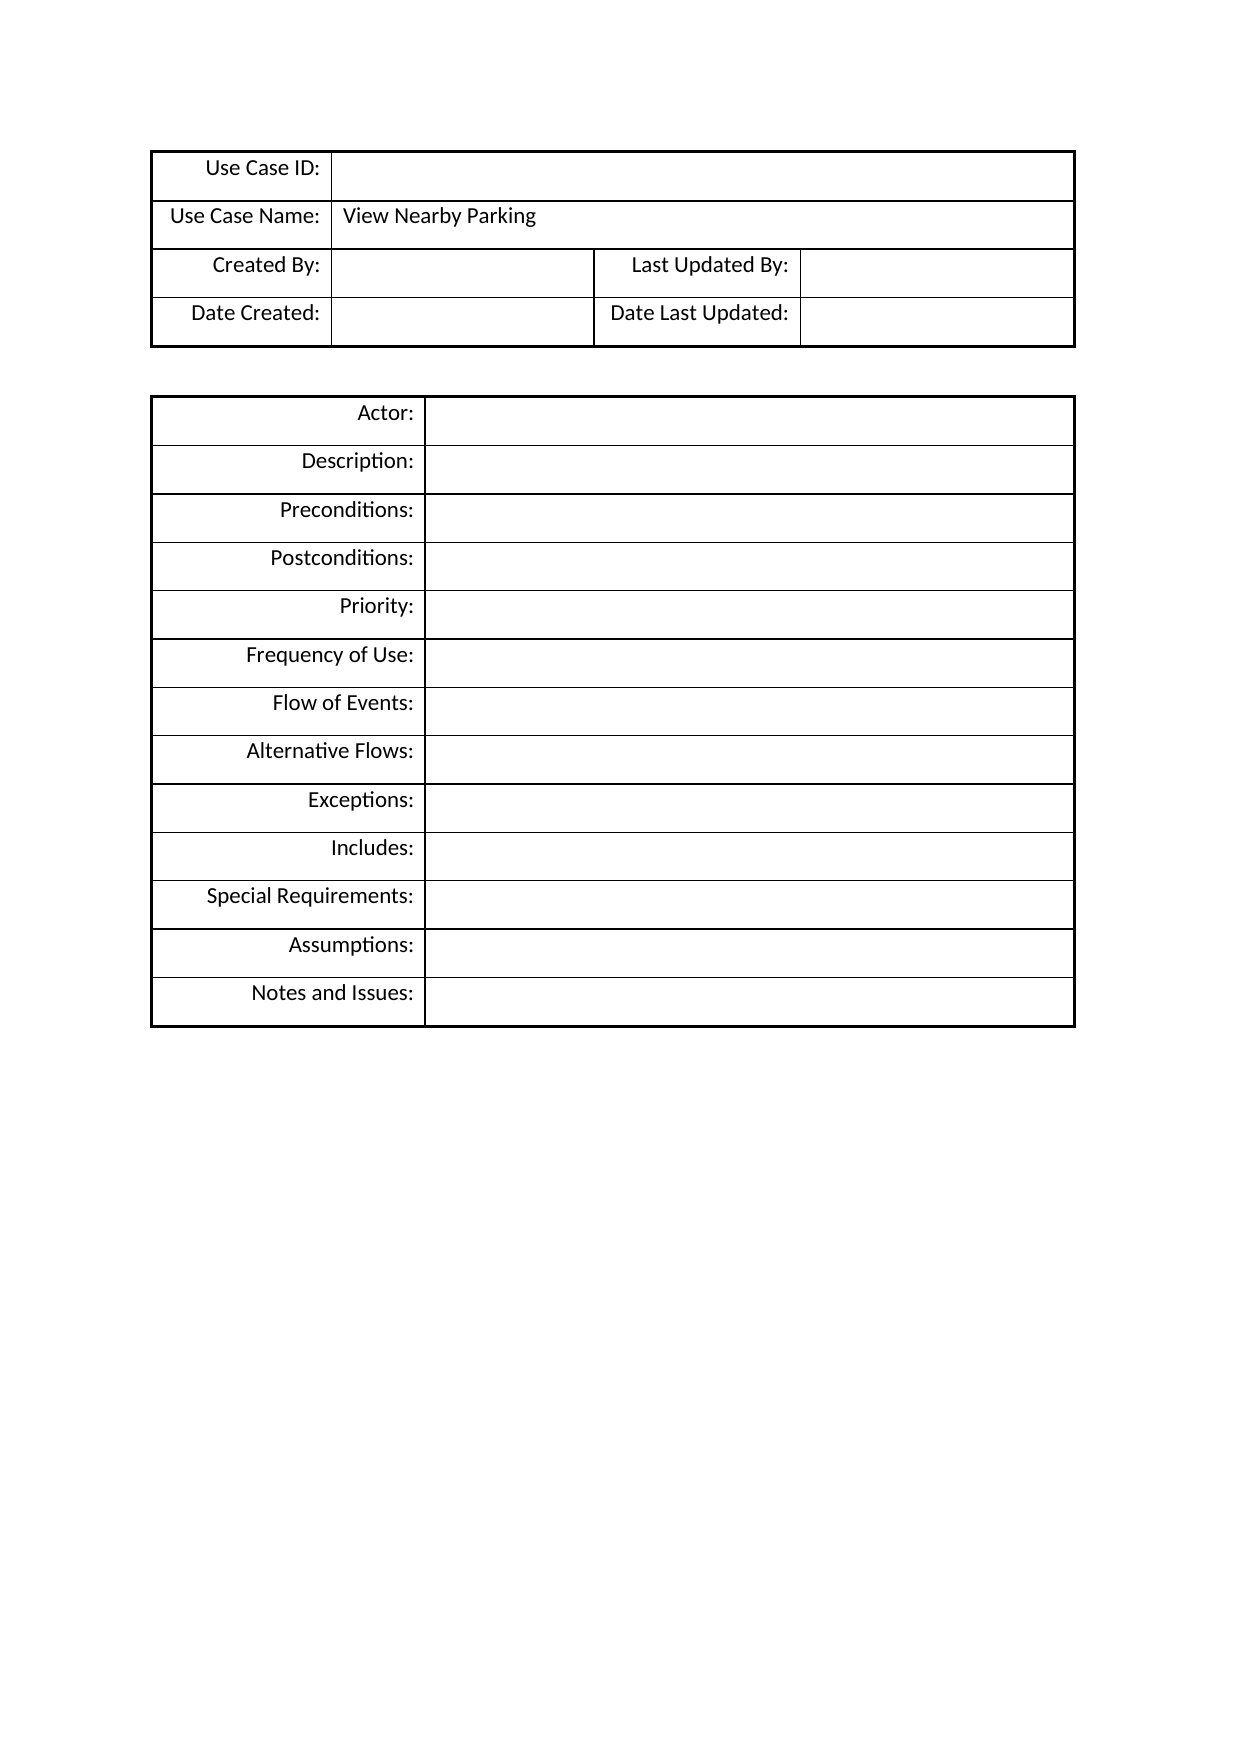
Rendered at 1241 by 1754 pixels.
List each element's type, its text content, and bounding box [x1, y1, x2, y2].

table_cell Exceptions: [153, 785, 424, 831]
table_cell [426, 591, 1073, 638]
table_cell View Nearby Parking [332, 202, 1073, 248]
table_cell [801, 298, 1073, 345]
table_cell [426, 930, 1073, 976]
table_cell [426, 978, 1073, 1025]
table_header [426, 398, 1073, 445]
table_cell Postconditions: [153, 543, 424, 590]
table_cell [426, 833, 1073, 880]
table_cell Preconditions: [153, 495, 424, 541]
table_cell Last Updated By: [595, 250, 800, 297]
table_cell [426, 543, 1073, 590]
table_cell [426, 446, 1073, 493]
table_cell [426, 640, 1073, 686]
table_header [332, 153, 1073, 200]
table_cell Notes and Issues: [153, 978, 424, 1025]
table_cell Special Requirements: [153, 881, 424, 928]
table_cell [801, 250, 1073, 297]
table_cell Created By: [153, 250, 331, 297]
table_cell [426, 495, 1073, 541]
table_cell Assumptions: [153, 930, 424, 976]
table_cell Includes: [153, 833, 424, 880]
table_cell Priority: [153, 591, 424, 638]
table_cell [332, 250, 593, 297]
table_cell Use Case Name: [153, 202, 331, 248]
table_cell Frequency of Use: [153, 640, 424, 686]
table_cell [426, 688, 1073, 735]
table_cell Date Last Updated: [595, 298, 800, 345]
table_header Actor: [153, 398, 424, 445]
table_cell [426, 785, 1073, 831]
table_cell [426, 881, 1073, 928]
table_header Use Case ID: [153, 153, 331, 200]
table_cell [332, 298, 593, 345]
table_cell [426, 736, 1073, 783]
table_cell Alternative Flows: [153, 736, 424, 783]
table_cell Date Created: [153, 298, 331, 345]
table_cell Flow of Events: [153, 688, 424, 735]
table_cell Description: [153, 446, 424, 493]
